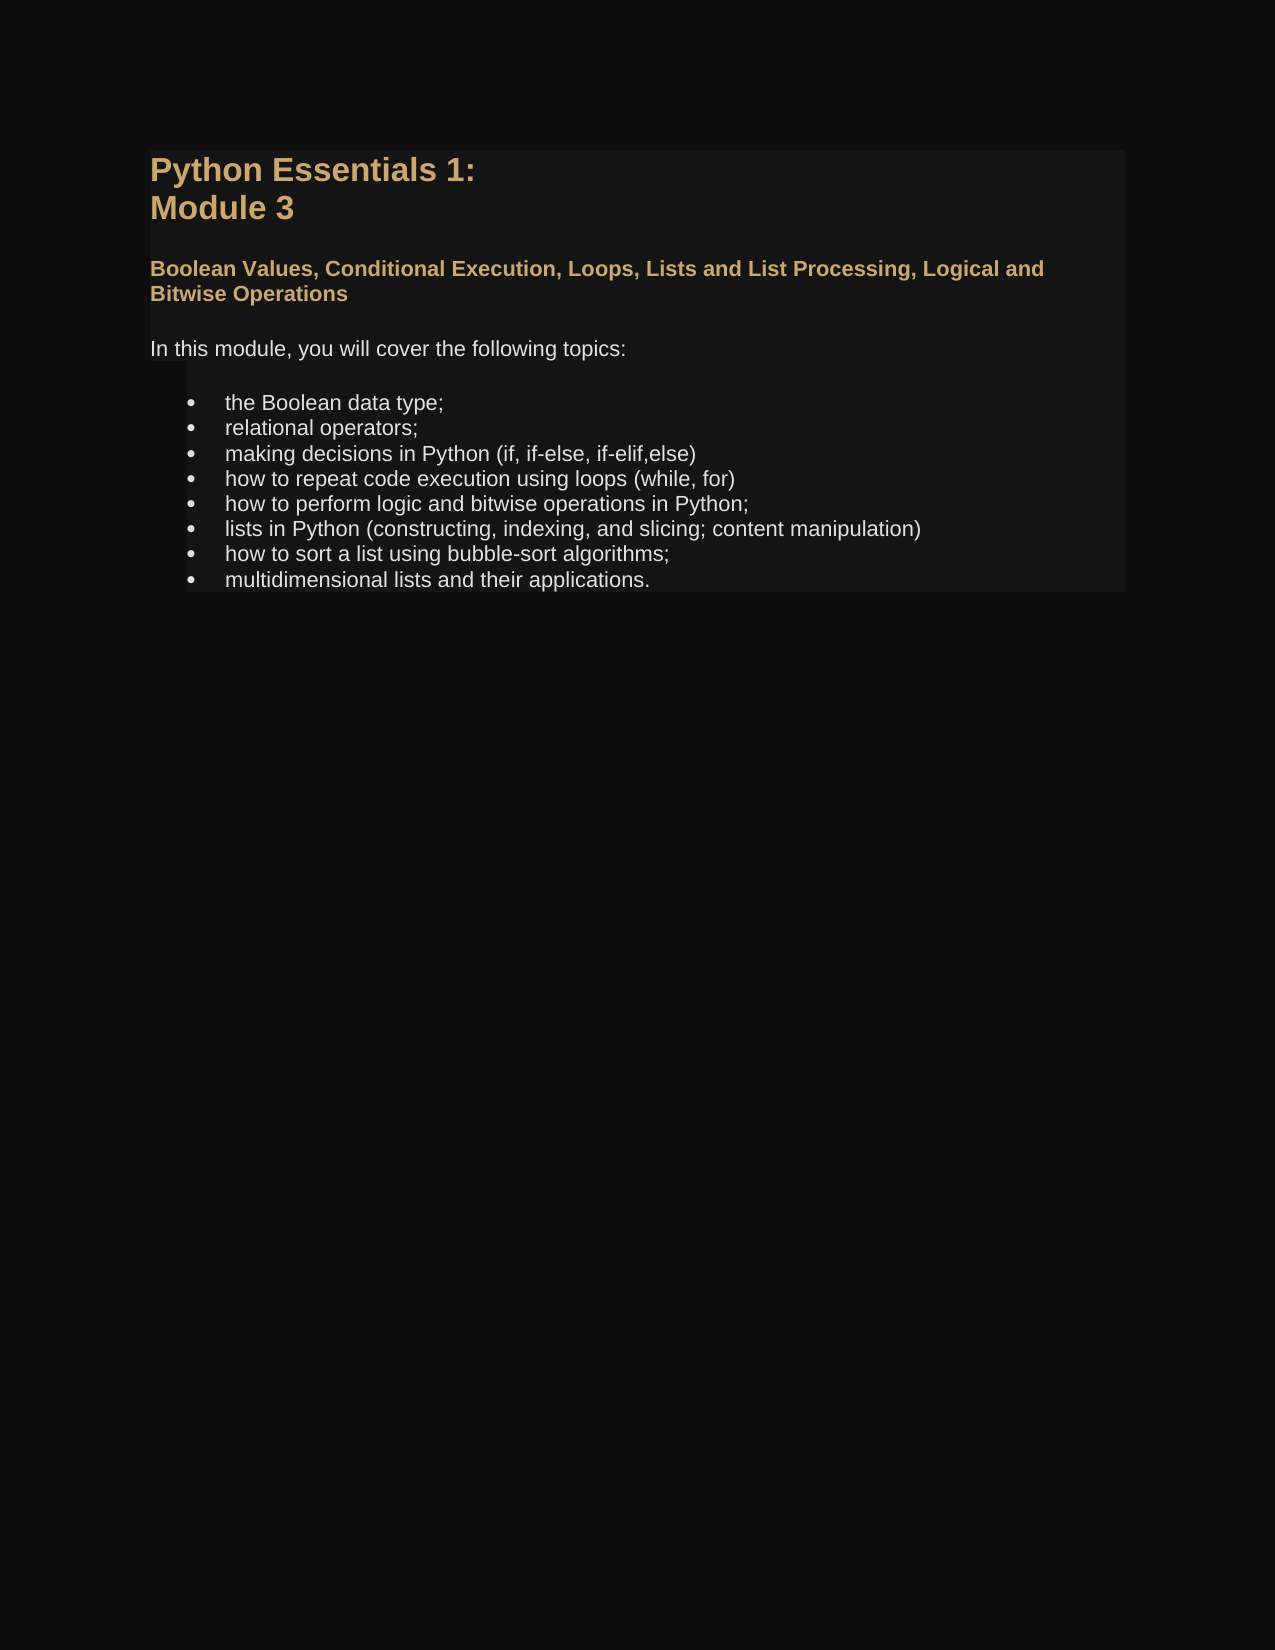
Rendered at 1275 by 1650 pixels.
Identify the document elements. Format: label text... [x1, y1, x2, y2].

list how to perform logic and bitwise operations in Python; [187, 491, 1125, 516]
text Boolean Values, Conditional Execution, Loops, Lists and List Processing, Logical and Bitwise Operations [150, 256, 1125, 306]
list how to repeat code execution using loops (while, for) [187, 466, 1125, 491]
list how to sort a list using bubble-sort algorithms; [187, 541, 1125, 566]
list making decisions in Python (if, if-else, if-elif,else) [187, 440, 1125, 466]
list lists in Python (constructing, indexing, and slicing; content manipulation) [187, 516, 1125, 541]
text In this module, you will cover the following topics: [150, 336, 1125, 361]
list relational operators; [187, 415, 1125, 440]
list the Boolean data type; [187, 390, 1125, 415]
list multidimensional lists and their applications. [187, 566, 1125, 592]
text Python Essentials 1: Module 3 [150, 150, 1125, 227]
